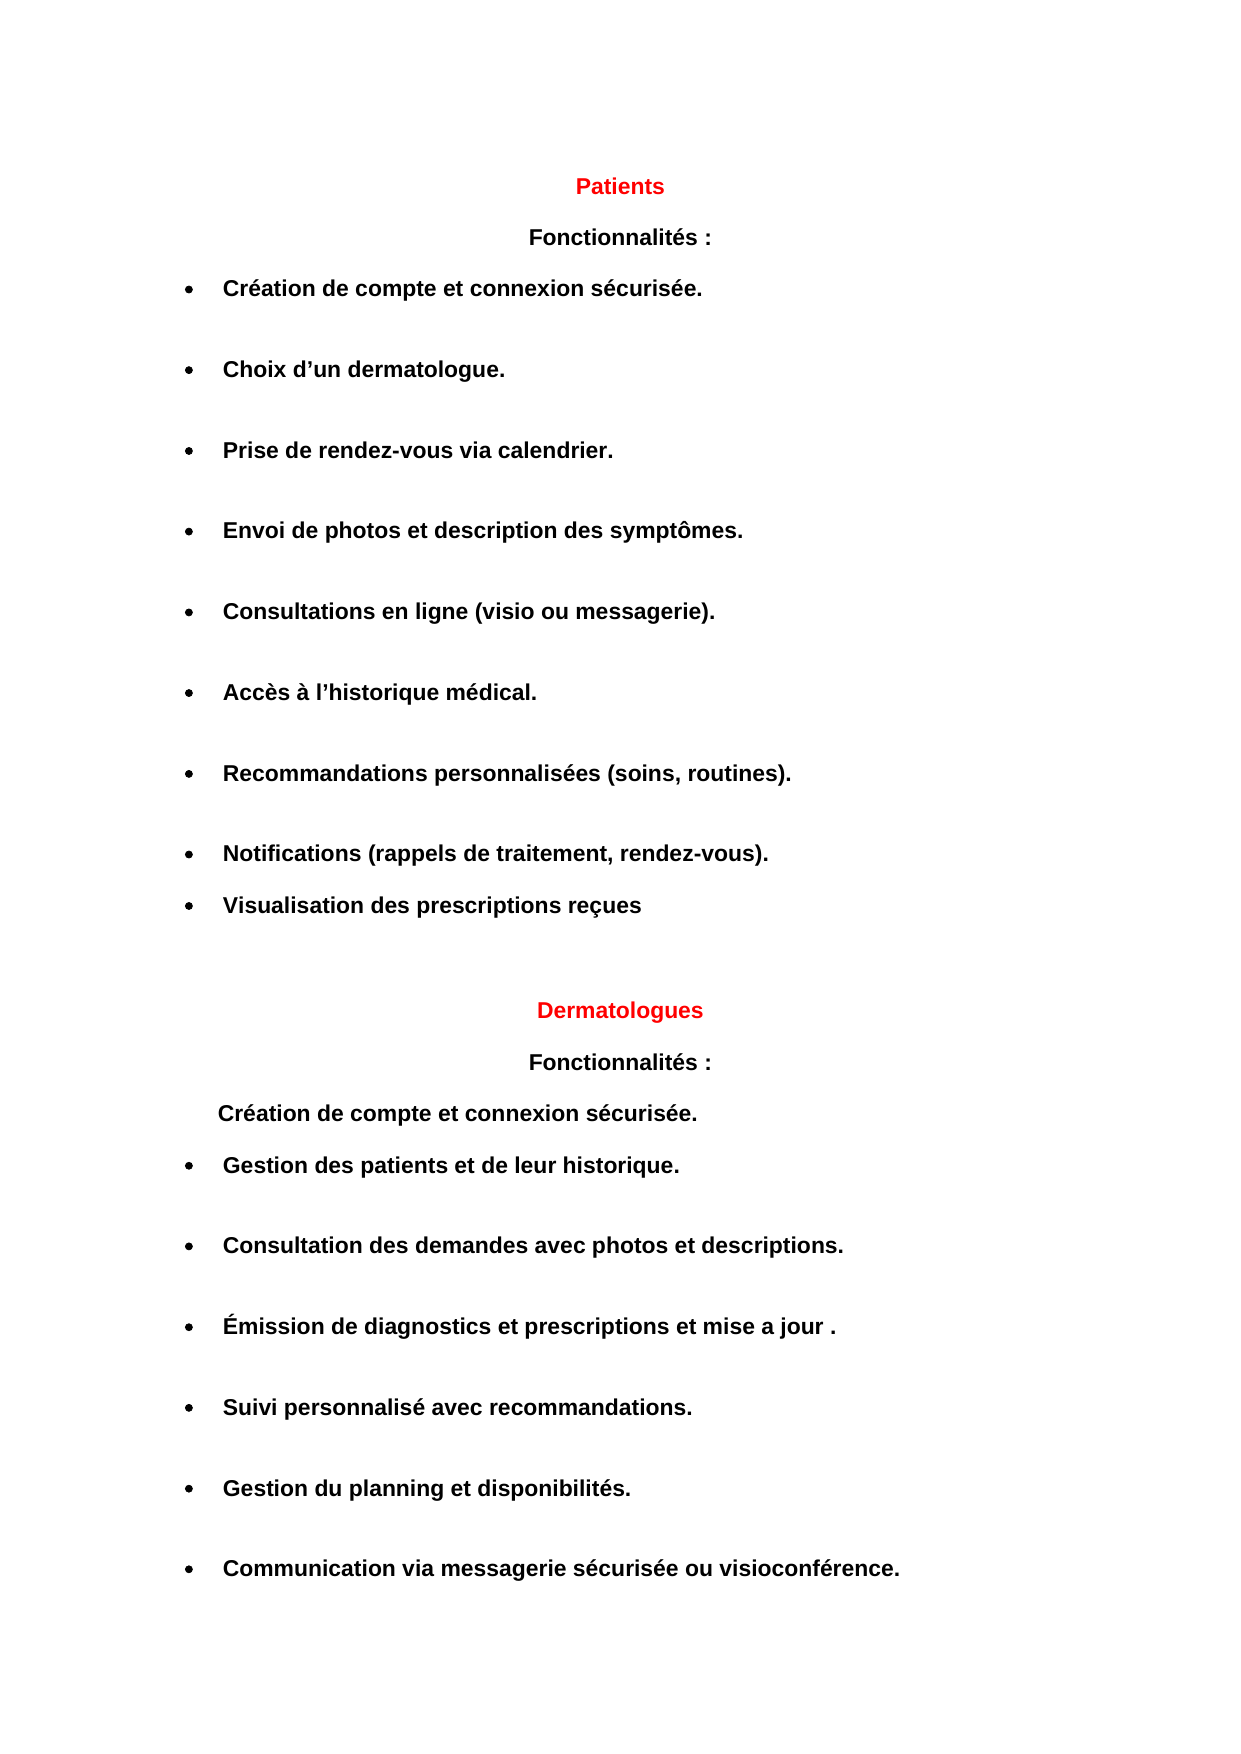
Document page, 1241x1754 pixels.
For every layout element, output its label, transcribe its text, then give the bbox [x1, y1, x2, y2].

list Gestion des patients et de leur historique. [185, 1152, 1093, 1232]
text Dermatologues [148, 997, 1093, 1024]
list Visualisation des prescriptions reçues [185, 892, 1093, 972]
list Suivi personnalisé avec recommandations. [185, 1394, 1093, 1474]
list Envoi de photos et description des symptômes. [185, 517, 1093, 598]
text Création de compte et connexion sécurisée. [148, 1100, 1093, 1127]
list Prise de rendez-vous via calendrier. [185, 437, 1093, 517]
list Notifications (rappels de traitement, rendez-vous). [185, 840, 1093, 867]
list Recommandations personnalisées (soins, routines). [185, 760, 1093, 840]
list Création de compte et connexion sécurisée. [185, 275, 1093, 356]
list Consultations en ligne (visio ou messagerie). [185, 598, 1093, 679]
list Gestion du planning et disponibilités. [185, 1474, 1093, 1555]
text Fonctionnalités : [148, 1049, 1093, 1075]
list Communication via messagerie sécurisée ou visioconférence. [185, 1555, 1093, 1582]
list Consultation des demandes avec photos et descriptions. [185, 1232, 1093, 1313]
text Fonctionnalités : [148, 224, 1093, 250]
list Accès à l’historique médical. [185, 679, 1093, 760]
list Choix d’un dermatologue. [185, 356, 1093, 437]
text Patients [148, 173, 1093, 199]
list Émission de diagnostics et prescriptions et mise a jour . [185, 1313, 1093, 1394]
